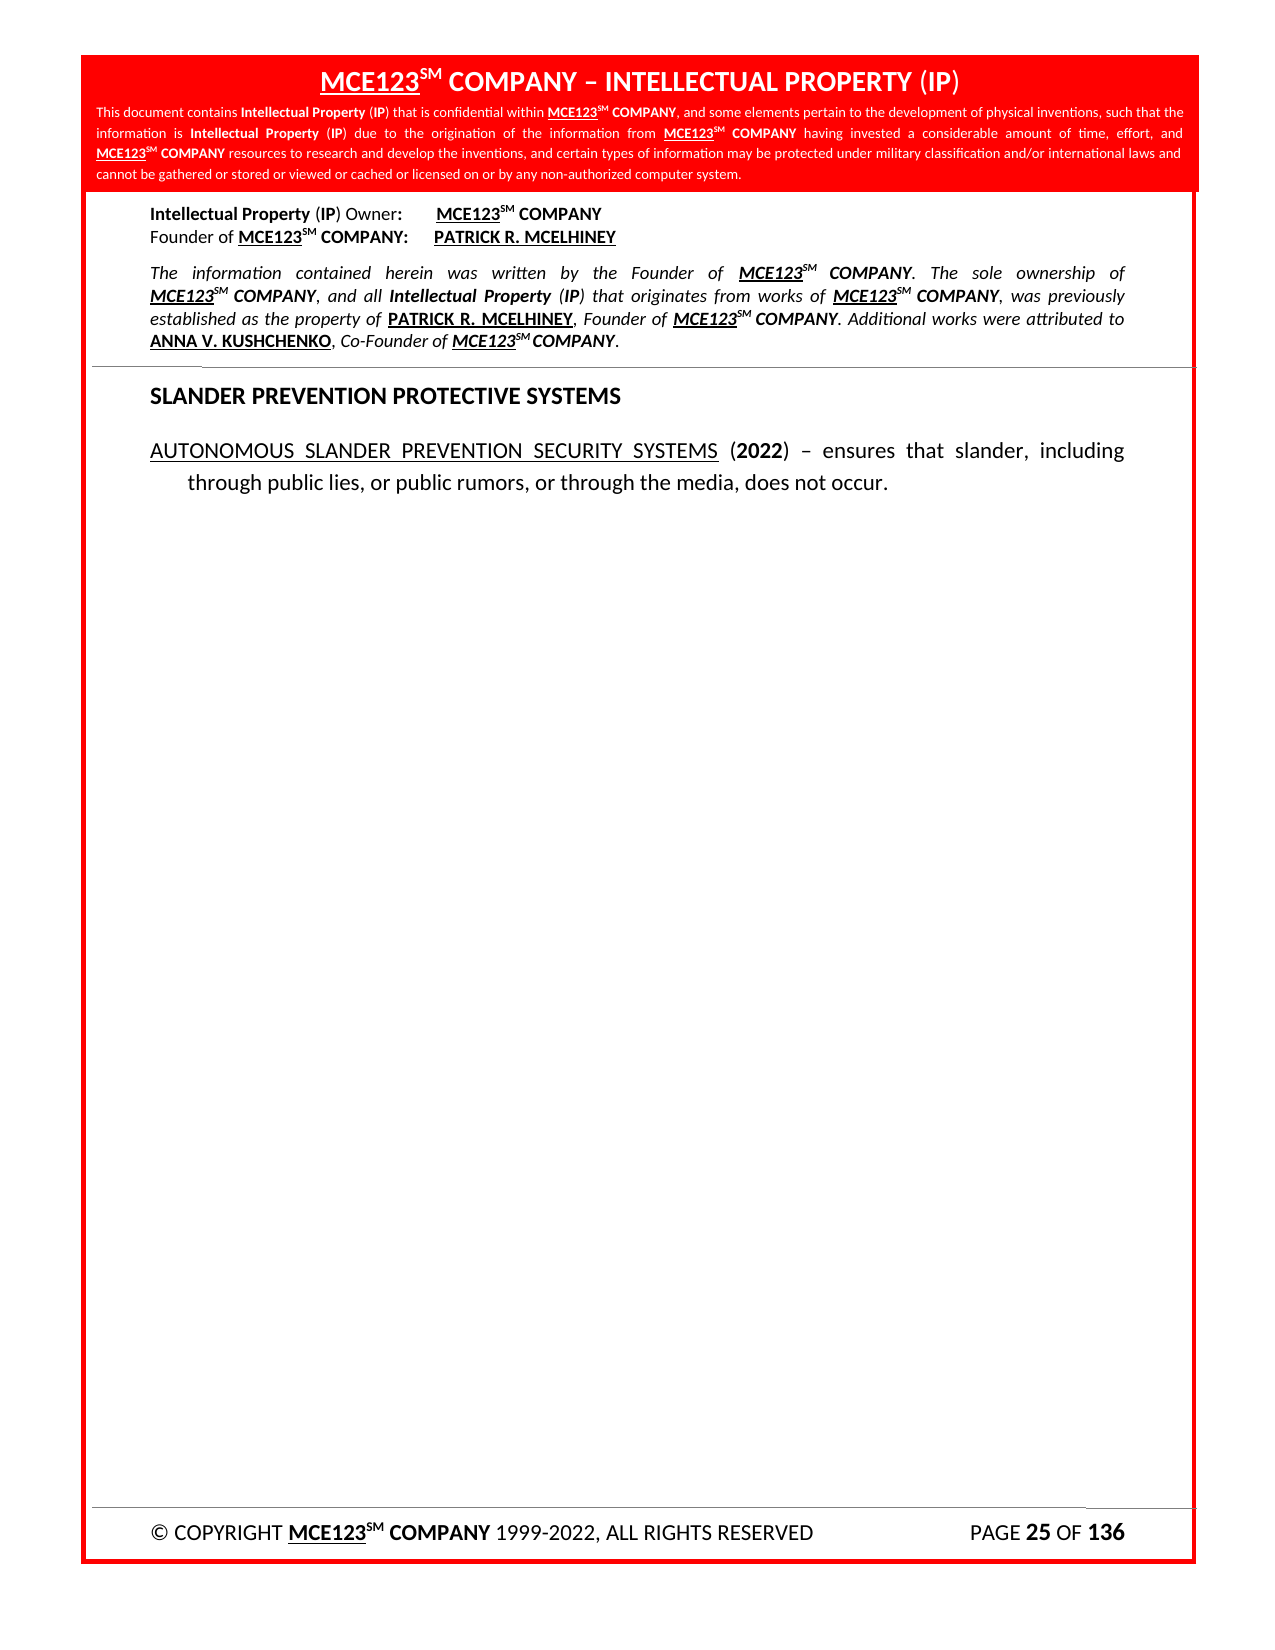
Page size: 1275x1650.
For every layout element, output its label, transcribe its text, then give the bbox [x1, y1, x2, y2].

text SLANDER PREVENTION PROTECTIVE SYSTEMS [150, 381, 1125, 411]
text AUTONOMOUS SLANDER PREVENTION SECURITY SYSTEMS (2022) – ensures that slander, including through public lies, or public rumors, or through the media, does not occur. [150, 436, 1125, 497]
